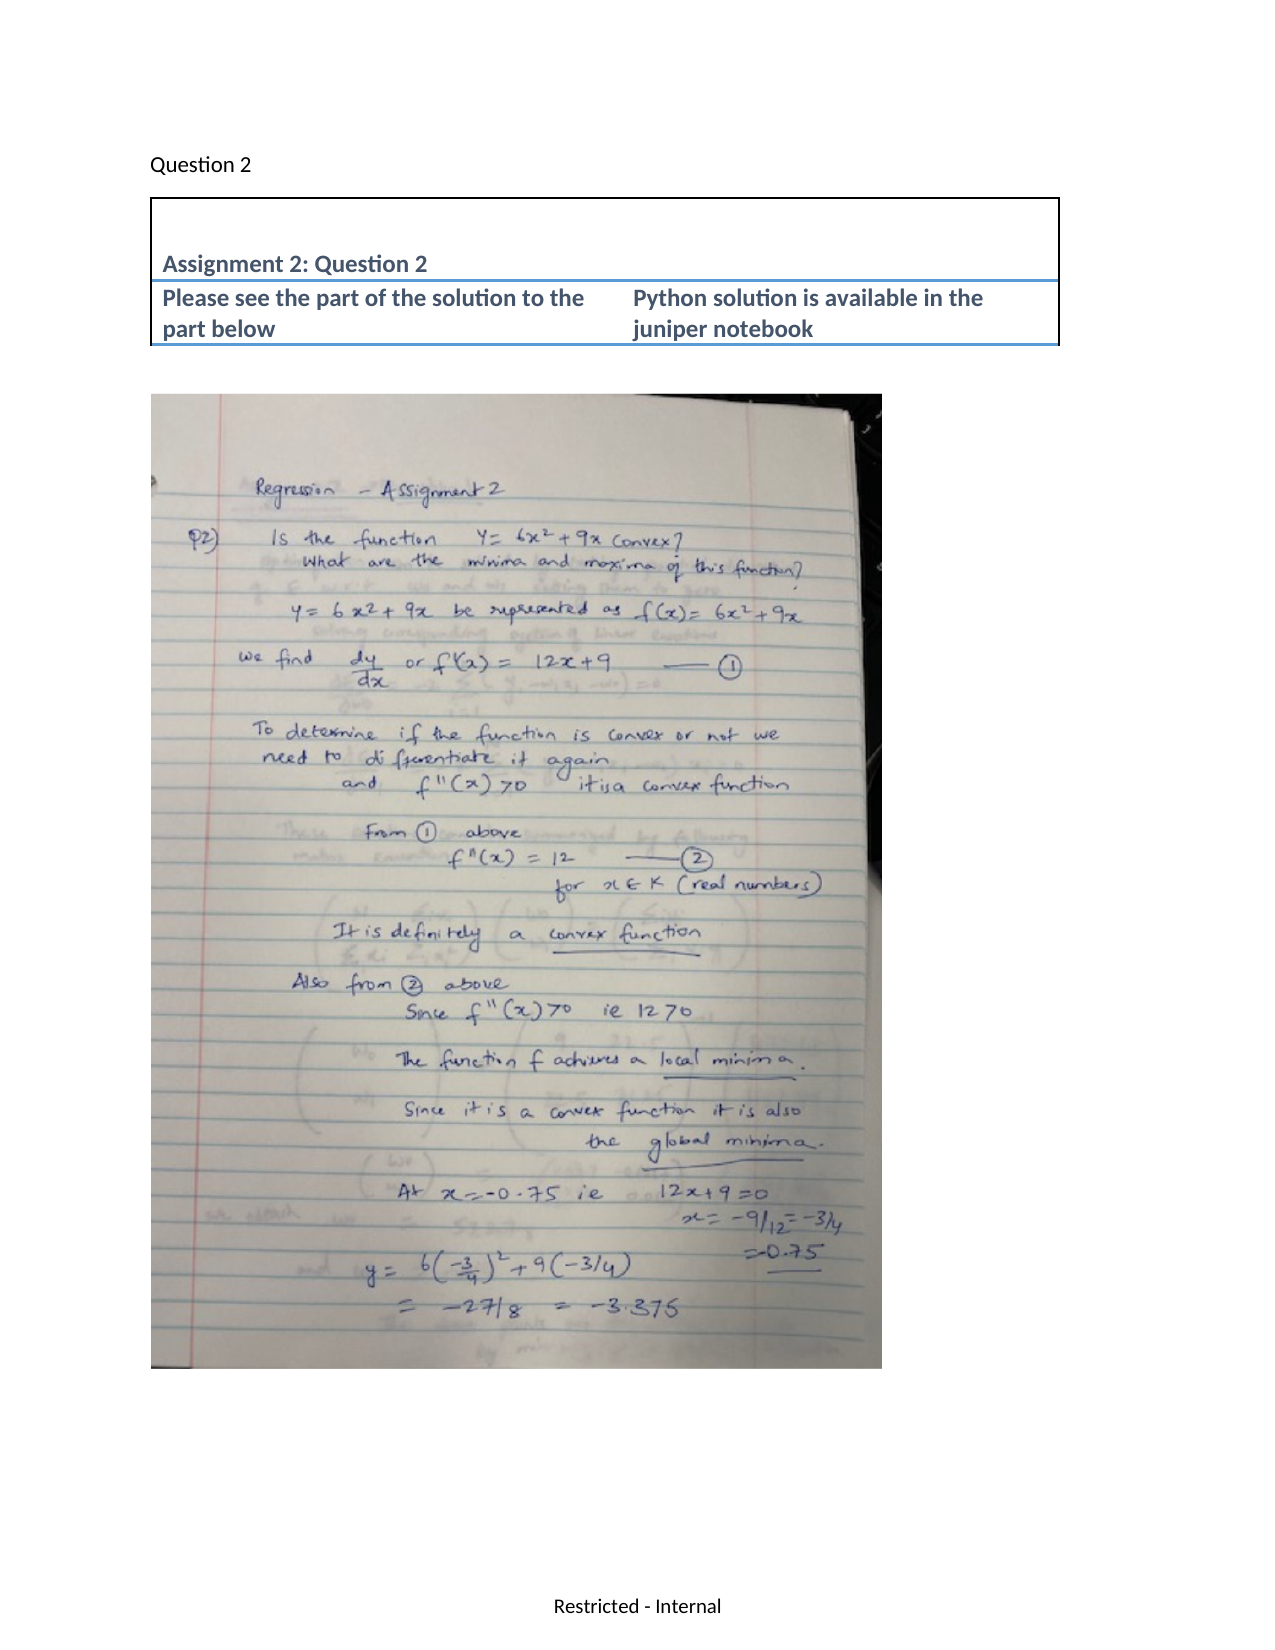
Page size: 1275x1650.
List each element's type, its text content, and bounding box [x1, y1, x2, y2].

table_header [622, 199, 1058, 279]
table_cell Python solution is available in the juniper notebook [622, 282, 1058, 343]
table_cell Please see the part of the solution to the part below [152, 282, 622, 343]
table_header Assignment 2: Question 2 [152, 199, 622, 279]
picture [151, 395, 882, 1368]
text Question 2 [150, 150, 1125, 178]
